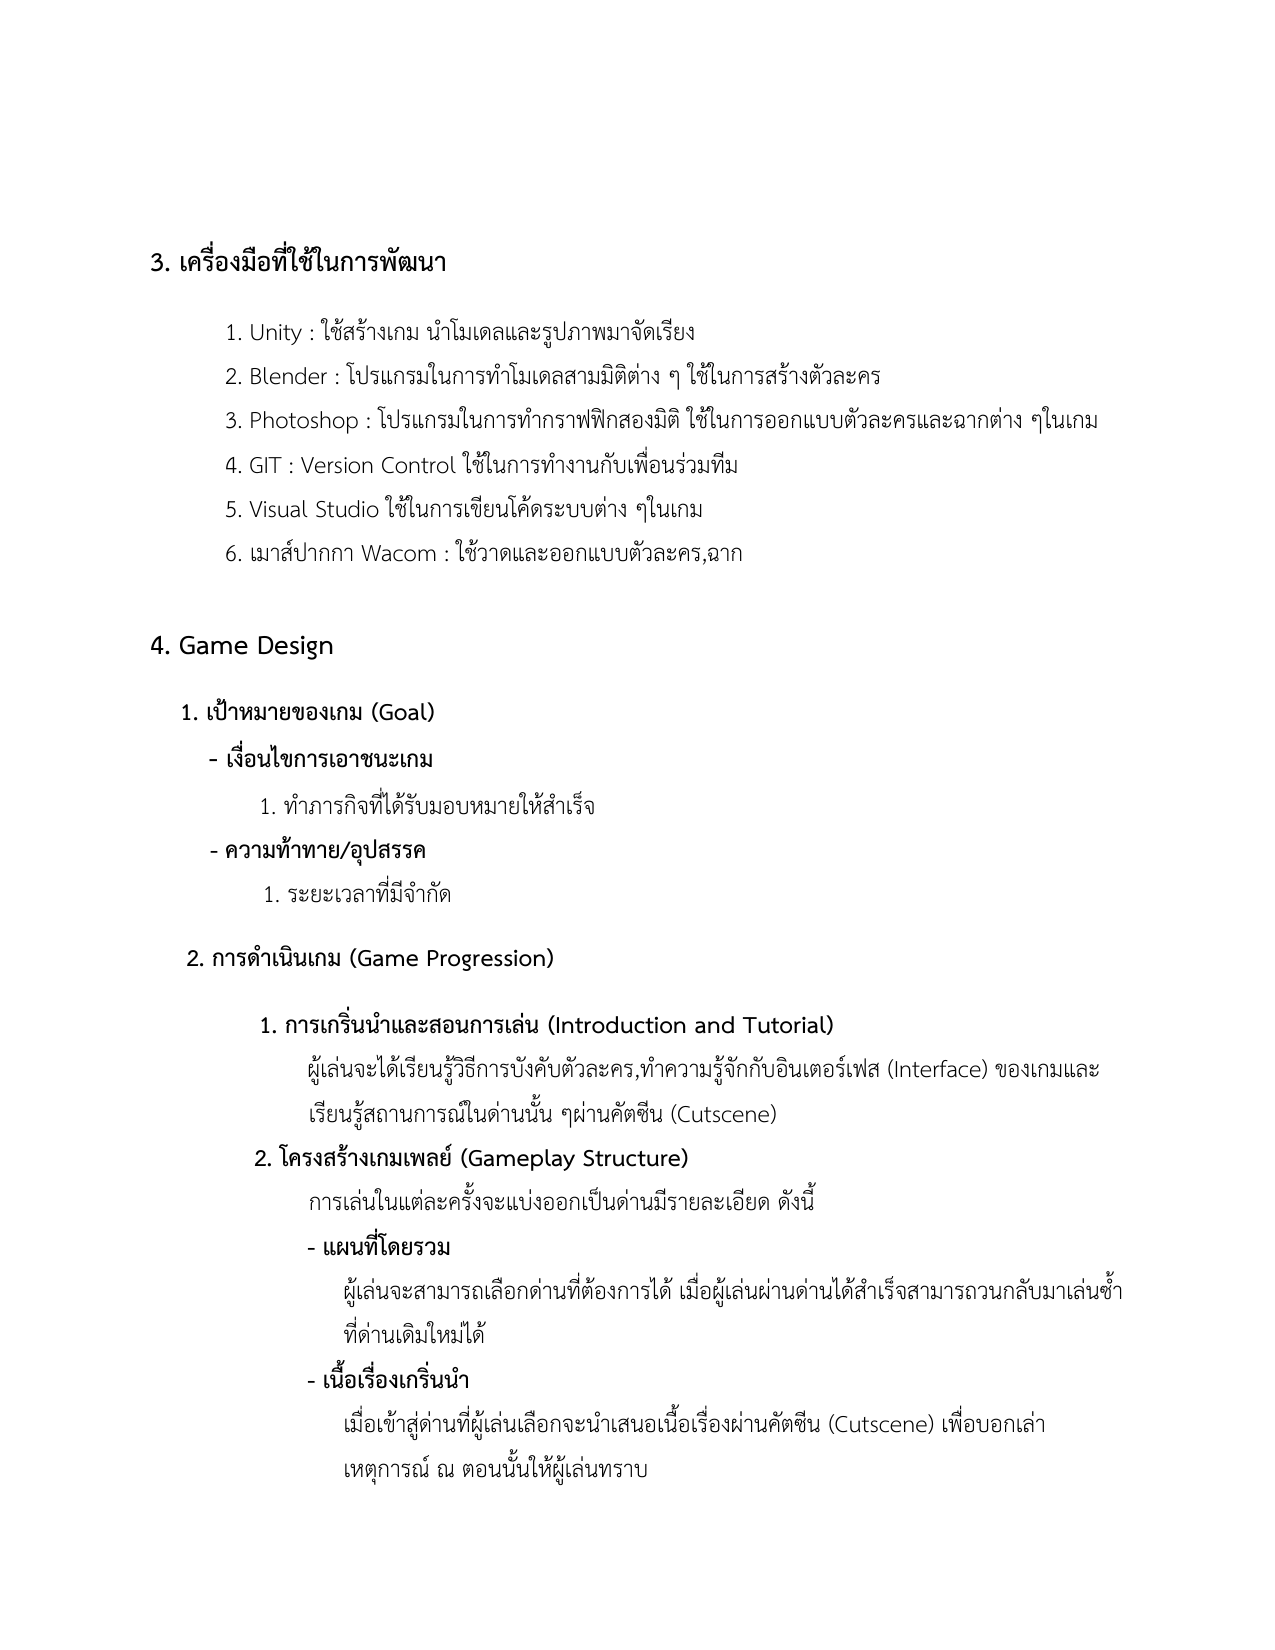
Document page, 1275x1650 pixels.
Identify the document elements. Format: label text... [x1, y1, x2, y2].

text 5. Visual Studio ใช้ในการเขียนโค้ดระบบต่าง ๆในเกม [150, 488, 1125, 533]
text 3. Photoshop : โปรแกรมในการทำกราฟฟิกสองมิติ ใช้ในการออกแบบตัวละครและฉากต่าง ๆในเกม [150, 399, 1125, 444]
text 3. เครื่องมือที่ใช้ในการพัฒนา [150, 239, 1125, 289]
text 1. ทำภารกิจที่ได้รับมอบหมายให้สำเร็จ [150, 785, 1125, 829]
text - เงื่อนไขการเอาชนะเกม [150, 735, 1125, 785]
text การเล่นในแต่ละครั้งจะแบ่งออกเป็นด่านมีรายละเอียด ดังนี้ [150, 1182, 1125, 1226]
text 1. เป้าหมายของเกม (Goal) [150, 691, 1125, 735]
text 6. เมาส์ปากกา Wacom : ใช้วาดและออกแบบตัวละคร,ฉาก [150, 533, 1125, 577]
text ผู้เล่นจะสามารถเลือกด่านที่ต้องการได้ เมื่อผู้เล่นผ่านด่านได้สำเร็จสามารถวนกลับมาเล่นซ้ำ [300, 1270, 1125, 1315]
text 2. Blender : โปรแกรมในการทำโมเดลสามมิติต่าง ๆ ใช้ในการสร้างตัวละคร [150, 355, 1125, 399]
text 1. Unity : ใช้สร้างเกม นำโมเดลและรูปภาพมาจัดเรียง [150, 311, 1125, 355]
text 1. ระยะเวลาที่มีจำกัด [150, 874, 1125, 918]
text ที่ด่านเดิมใหม่ได้ [300, 1315, 1125, 1359]
text 4. Game Design [150, 621, 1125, 671]
text 1. การเกริ่นนำและสอนการเล่น (Introduction and Tutorial) [150, 1004, 1125, 1048]
text - ความท้าทาย/อุปสรรค [150, 829, 1125, 874]
text เรียนรู้สถานการณ์ในด่านนั้น ๆผ่านคัตซีน (Cutscene) [150, 1093, 1125, 1137]
text เมื่อเข้าสู่ด่านที่ผู้เล่นเลือกจะนำเสนอเนื้อเรื่องผ่านคัตซีน (Cutscene) เพื่อบอกเล่า [225, 1403, 1125, 1448]
text 2. โครงสร้างเกมเพลย์ (Gameplay Structure) [150, 1137, 1125, 1182]
text เหตุการณ์ ณ ตอนนั้นให้ผู้เล่นทราบ [225, 1448, 1125, 1492]
text ผู้เล่นจะได้เรียนรู้วิธีการบังคับตัวละคร,ทำความรู้จักกับอินเตอร์เฟส (Interface) ของเกมและ [150, 1048, 1125, 1093]
text 2. การดำเนินเกม (Game Progression) [150, 937, 1125, 982]
text 4. GIT : Version Control ใช้ในการทำงานกับเพื่อนร่วมทีม [150, 444, 1125, 488]
text - แผนที่โดยรวม [225, 1226, 1125, 1270]
text - เนื้อเรื่องเกริ่นนำ [225, 1359, 1125, 1403]
